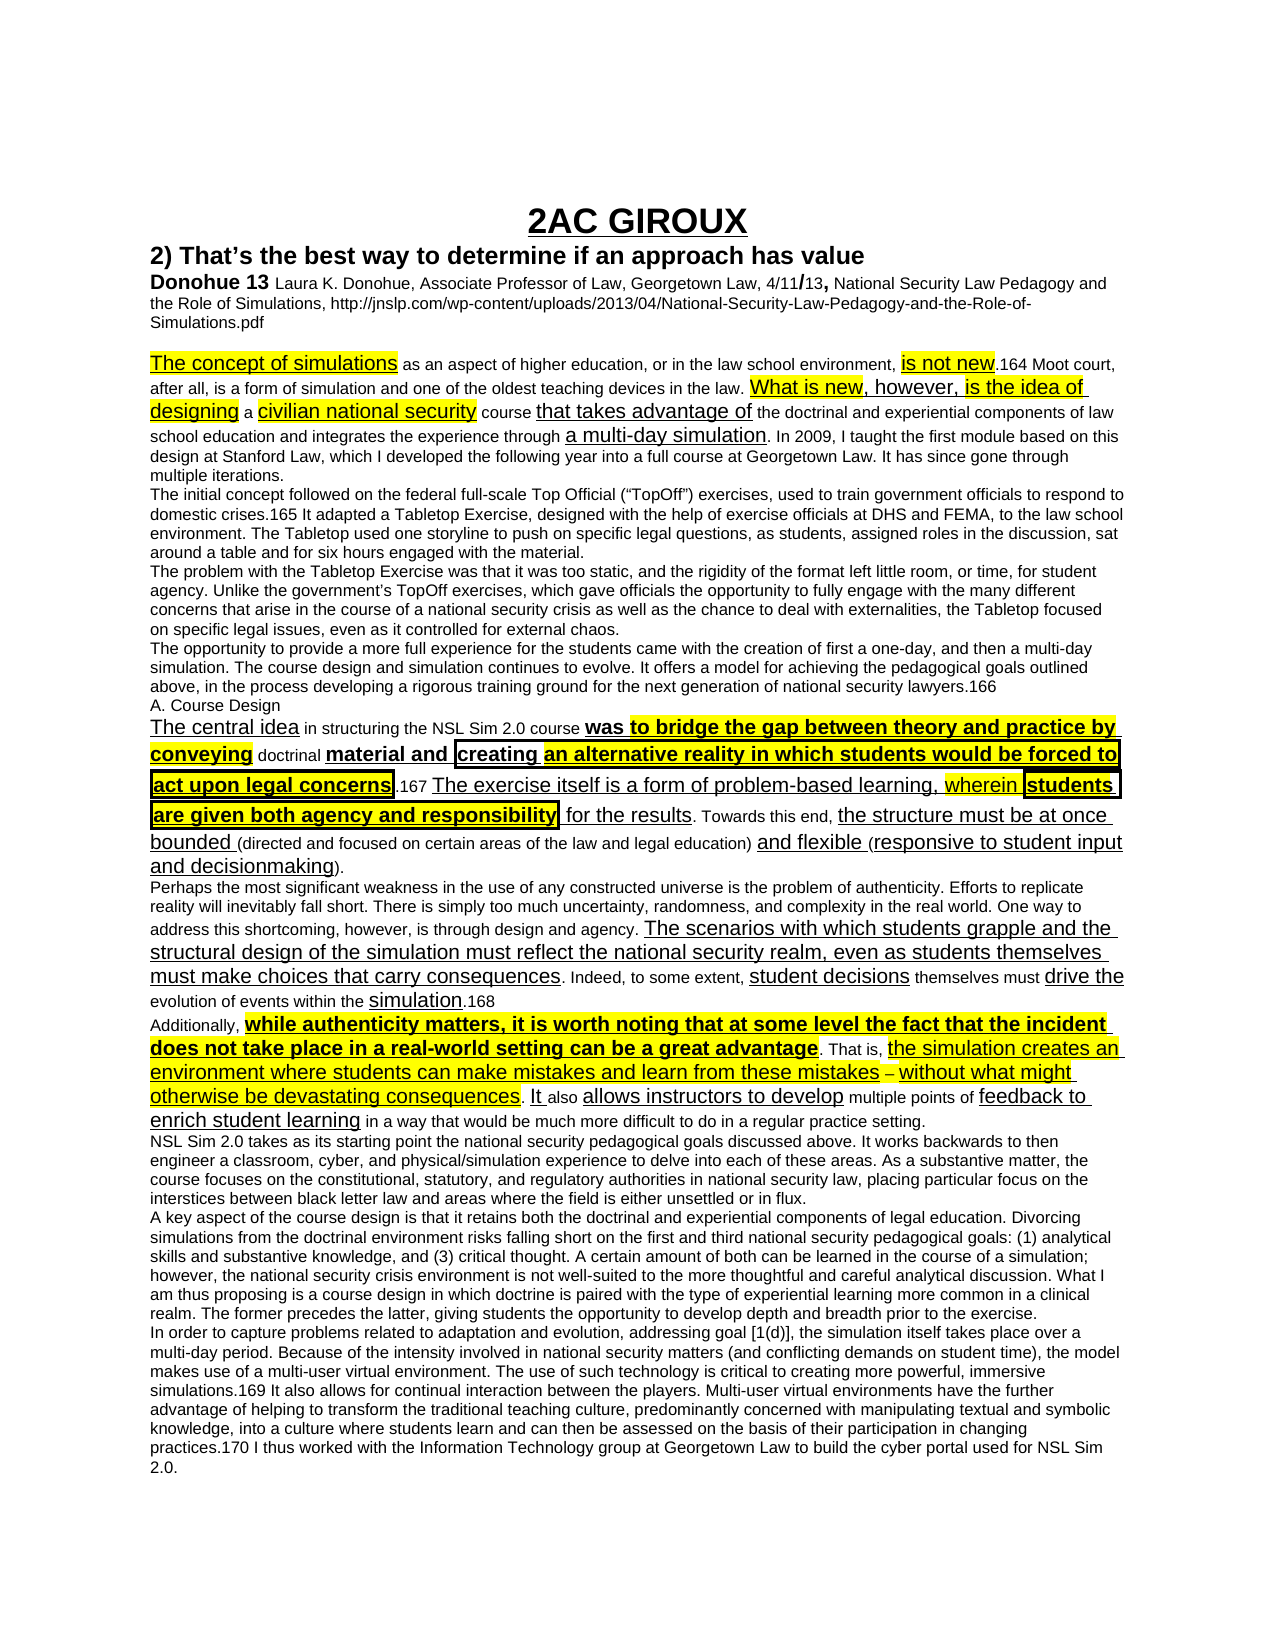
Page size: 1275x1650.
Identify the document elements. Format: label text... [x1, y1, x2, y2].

text 2) That’s the best way to determine if an approach has value [150, 241, 1125, 269]
subtitle 2ac giroux [150, 200, 1125, 241]
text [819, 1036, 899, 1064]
text The problem with the Tabletop Exercise was that it was too static, and the rigidity of the format left little room, or time, for student agency. Unlike the government’s TopOff exercises, which gave officials the opportunity to fully engage with the many different concerns that arise in the course of a national security crisis as well as the chance to deal with externalities, the Tabletop focused on specific legal issues, even as it controlled for external chaos. [150, 562, 1125, 638]
text The concept of simulations as an aspect of higher education, or in the law school environment, is not new.164 Moot court, after all, is a form of simulation and one of the oldest teaching devices in the law. What is new, however, is the idea of designing a civilian national security course that takes advantage of the doctrinal and experiential components of law school education and integrates the experience through a multi-day simulation. In 2009, I taught the first module based on this design at Stanford Law, which I developed the following year into a full course at Georgetown Law. It has since gone through multiple iterations. [150, 351, 1125, 485]
text The initial concept followed on the federal full-scale Top Official (“TopOff”) exercises, used to train government officials to respond to domestic crises.165 It adapted a Tabletop Exercise, designed with the help of exercise officials at DHS and FEMA, to the law school environment. The Tabletop used one storyline to push on specific legal questions, as students, assigned roles in the discussion, sat around a table and for six hours engaged with the material. [150, 485, 1125, 562]
text A. Course Design [150, 696, 1125, 715]
text Donohue 13 Laura K. Donohue, Associate Professor of Law, Georgetown Law, 4/11/13, National Security Law Pedagogy and the Role of Simulations, http://jnslp.com/wp-content/uploads/2013/04/National-Security-Law-Pedagogy-and-the-Role-of-Simulations.pdf [150, 269, 1125, 332]
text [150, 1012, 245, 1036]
text Additionally, while authenticity matters, it is worth noting that at some level the fact that the incident does not take place in a real-world setting can be a great advantage. That is, the simulation creates an environment where students can make mistakes and learn from these mistakes – without what might otherwise be devastating consequences. It also allows instructors to develop multiple points of feedback to enrich student learning in a way that would be much more difficult to do in a regular practice setting. [150, 1058, 1125, 1132]
text The opportunity to provide a more full experience for the students came with the creation of first a one-day, and then a multi-day simulation. The course design and simulation continues to evolve. It offers a model for achieving the pedagogical goals outlined above, in the process developing a rigorous training ground for the next generation of national security lawyers.166 [150, 638, 1125, 696]
text Perhaps the most significant weakness in the use of any constructed universe is the problem of authenticity. Efforts to replicate reality will inevitably fall short. There is simply too much uncertainty, randomness, and complexity in the real world. One way to address this shortcoming, however, is through design and agency. The scenarios with which students grapple and the structural design of the simulation must reflect the national security realm, even as students themselves must make choices that carry consequences. Indeed, to some extent, student decisions themselves must drive the evolution of events within the simulation.168 [150, 878, 1125, 1012]
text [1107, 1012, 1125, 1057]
text In order to capture problems related to adaptation and evolution, addressing goal [1(d)], the simulation itself takes place over a multi-day period. Because of the intensity involved in national security matters (and conflicting demands on student time), the model makes use of a multi-user virtual environment. The use of such technology is critical to creating more powerful, immersive simulations.169 It also allows for continual interaction between the players. Multi-user virtual environments have the further advantage of helping to transform the traditional teaching culture, predominantly concerned with manipulating textual and symbolic knowledge, into a culture where students learn and can then be assessed on the basis of their participation in changing practices.170 I thus worked with the Information Technology group at Georgetown Law to build the cyber portal used for NSL Sim 2.0. [150, 1323, 1125, 1477]
text A key aspect of the course design is that it retains both the doctrinal and experiential components of legal education. Divorcing simulations from the doctrinal environment risks falling short on the first and third national security pedagogical goals: (1) analytical skills and substantive knowledge, and (3) critical thought. A certain amount of both can be learned in the course of a simulation; however, the national security crisis environment is not well-suited to the more thoughtful and careful analytical discussion. What I am thus proposing is a course design in which doctrine is paired with the type of experiential learning more common in a clinical realm. The former precedes the latter, giving students the opportunity to develop depth and breadth prior to the exercise. [150, 1208, 1125, 1323]
text NSL Sim 2.0 takes as its starting point the national security pedagogical goals discussed above. It works backwards to then engineer a classroom, cyber, and physical/simulation experience to delve into each of these areas. As a substantive matter, the course focuses on the constitutional, statutory, and regulatory authorities in national security law, placing particular focus on the interstices between black letter law and areas where the field is either unsettled or in flux. [150, 1132, 1125, 1208]
text The central idea in structuring the NSL Sim 2.0 course was to bridge the gap between theory and practice by conveying doctrinal material and creating an alternative reality in which students would be forced to act upon legal concerns.167 The exercise itself is a form of problem-based learning, wherein students are given both agency and responsibility for the results. Towards this end, the structure must be at once bounded (directed and focused on certain areas of the law and legal education) and flexible (responsive to student input and decisionmaking). [150, 715, 1125, 878]
